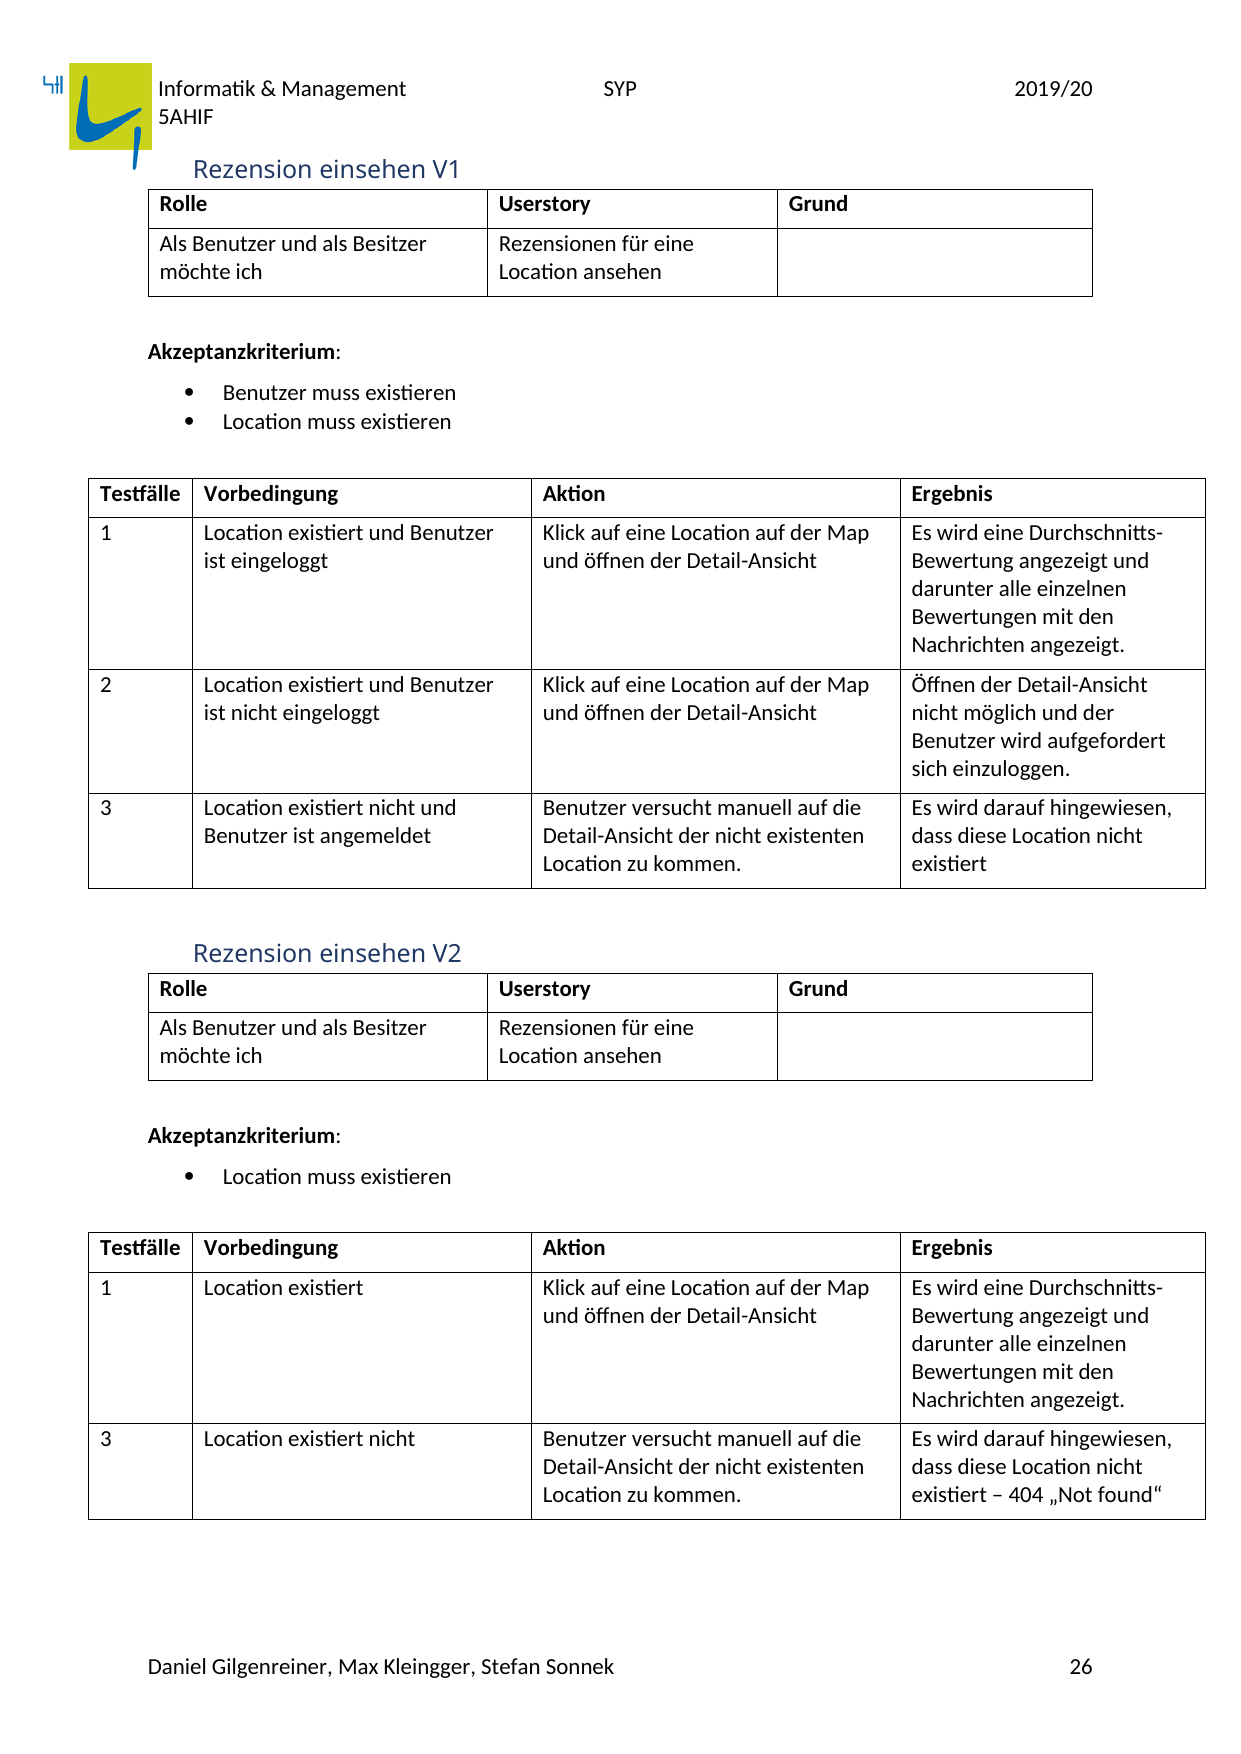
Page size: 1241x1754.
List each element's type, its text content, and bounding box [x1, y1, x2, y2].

table_cell Öffnen der Detail-Ansicht nicht möglich und der Benutzer wird aufgefordert sich einzuloggen. [901, 670, 1205, 792]
table_header Userstory [488, 190, 777, 228]
table_header Ergebnis [901, 479, 1205, 517]
table_header Grund [778, 190, 1092, 228]
table_cell [778, 1013, 1092, 1079]
table_header Vorbedingung [193, 1233, 531, 1272]
table_cell Als Benutzer und als Besitzer möchte ich [149, 229, 487, 296]
table_cell Rezensionen für eine Location ansehen [488, 229, 777, 296]
subtitle Rezension einsehen V1 [148, 152, 1093, 186]
table_cell Klick auf eine Location auf der Map und öffnen der Detail-Ansicht [532, 1273, 900, 1423]
table_cell Es wird eine Durchschnitts-Bewertung angezeigt und darunter alle einzelnen Bewertungen mit den Nachrichten angezeigt. [901, 518, 1205, 669]
list Location muss existieren [185, 407, 1093, 436]
table_header Rolle [149, 974, 487, 1012]
table_cell Location existiert [193, 1273, 531, 1423]
table_cell 2 [89, 670, 192, 792]
list Location muss existieren [185, 1162, 1093, 1190]
table_header Aktion [532, 1233, 900, 1272]
table_cell Benutzer versucht manuell auf die Detail-Ansicht der nicht existenten Location zu kommen. [532, 794, 900, 888]
table_cell Es wird eine Durchschnitts-Bewertung angezeigt und darunter alle einzelnen Bewertungen mit den Nachrichten angezeigt. [901, 1273, 1205, 1423]
table_header Ergebnis [901, 1233, 1205, 1272]
table_cell 3 [89, 1424, 192, 1519]
table_header Testfälle [89, 479, 192, 517]
table_cell [778, 229, 1092, 296]
table_cell 1 [89, 1273, 192, 1423]
table_cell Location existiert und Benutzer ist eingeloggt [193, 518, 531, 669]
table_header Testfälle [89, 1233, 192, 1272]
table_header Rolle [149, 190, 487, 228]
table_cell Klick auf eine Location auf der Map und öffnen der Detail-Ansicht [532, 518, 900, 669]
table_cell Rezensionen für eine Location ansehen [488, 1013, 777, 1079]
table_header Grund [778, 974, 1092, 1012]
table_cell Es wird darauf hingewiesen, dass diese Location nicht existiert [901, 794, 1205, 888]
table_header Aktion [532, 479, 900, 517]
table_cell Location existiert und Benutzer ist nicht eingeloggt [193, 670, 531, 792]
picture [43, 63, 152, 170]
list Benutzer muss existieren [185, 378, 1093, 406]
table_cell Als Benutzer und als Besitzer möchte ich [149, 1013, 487, 1079]
table_cell Benutzer versucht manuell auf die Detail-Ansicht der nicht existenten Location zu kommen. [532, 1424, 900, 1519]
table_cell 3 [89, 794, 192, 888]
text Akzeptanzkriterium: [148, 337, 1093, 365]
table_cell Es wird darauf hingewiesen, dass diese Location nicht existiert – 404 „Not found“ [901, 1424, 1205, 1519]
text Akzeptanzkriterium: [148, 1121, 1093, 1149]
table_cell Klick auf eine Location auf der Map und öffnen der Detail-Ansicht [532, 670, 900, 792]
table_header Userstory [488, 974, 777, 1012]
table_cell Location existiert nicht und Benutzer ist angemeldet [193, 794, 531, 888]
table_cell 1 [89, 518, 192, 669]
table_cell Location existiert nicht [193, 1424, 531, 1519]
table_header Vorbedingung [193, 479, 531, 517]
subtitle Rezension einsehen V2 [148, 936, 1093, 970]
